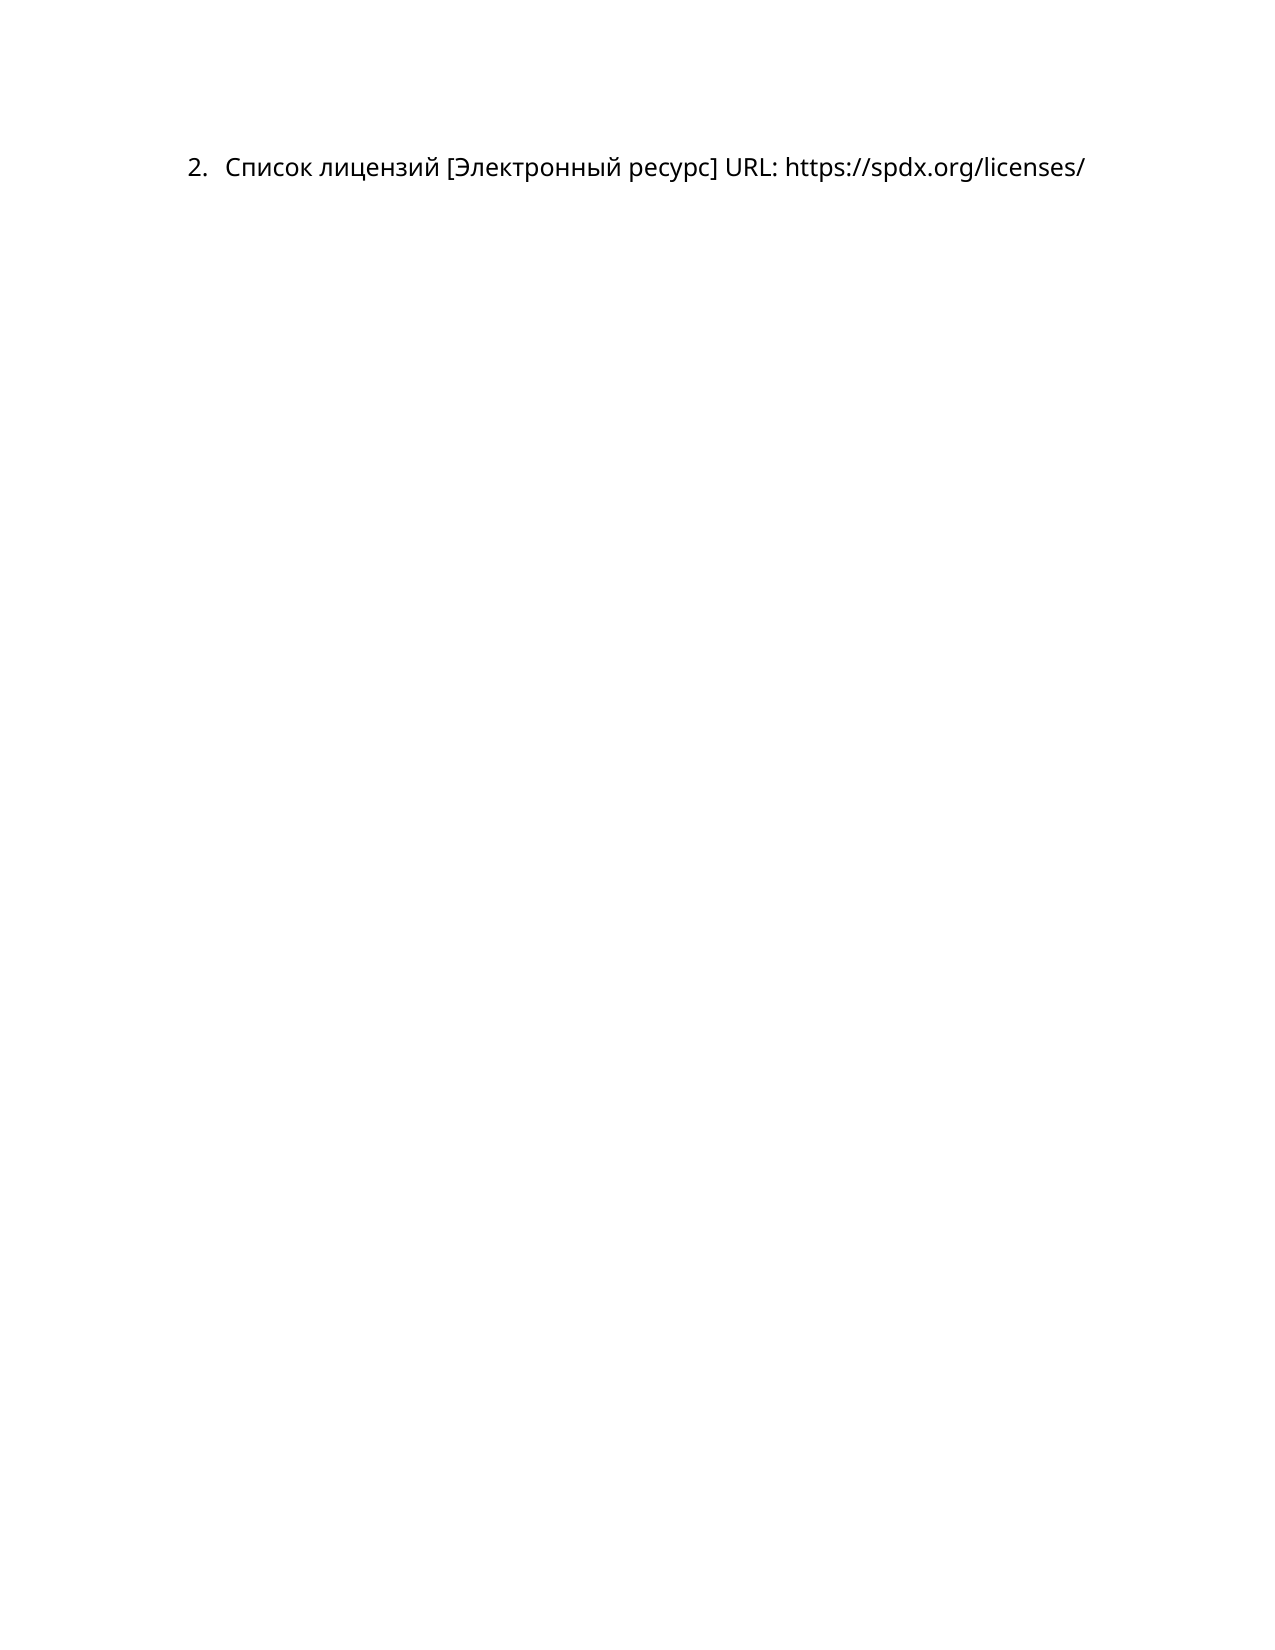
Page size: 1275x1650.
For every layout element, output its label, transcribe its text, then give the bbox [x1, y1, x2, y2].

list Список лицензий [Электронный ресурс] URL: https://spdx.org/licenses/ [187, 150, 1125, 184]
